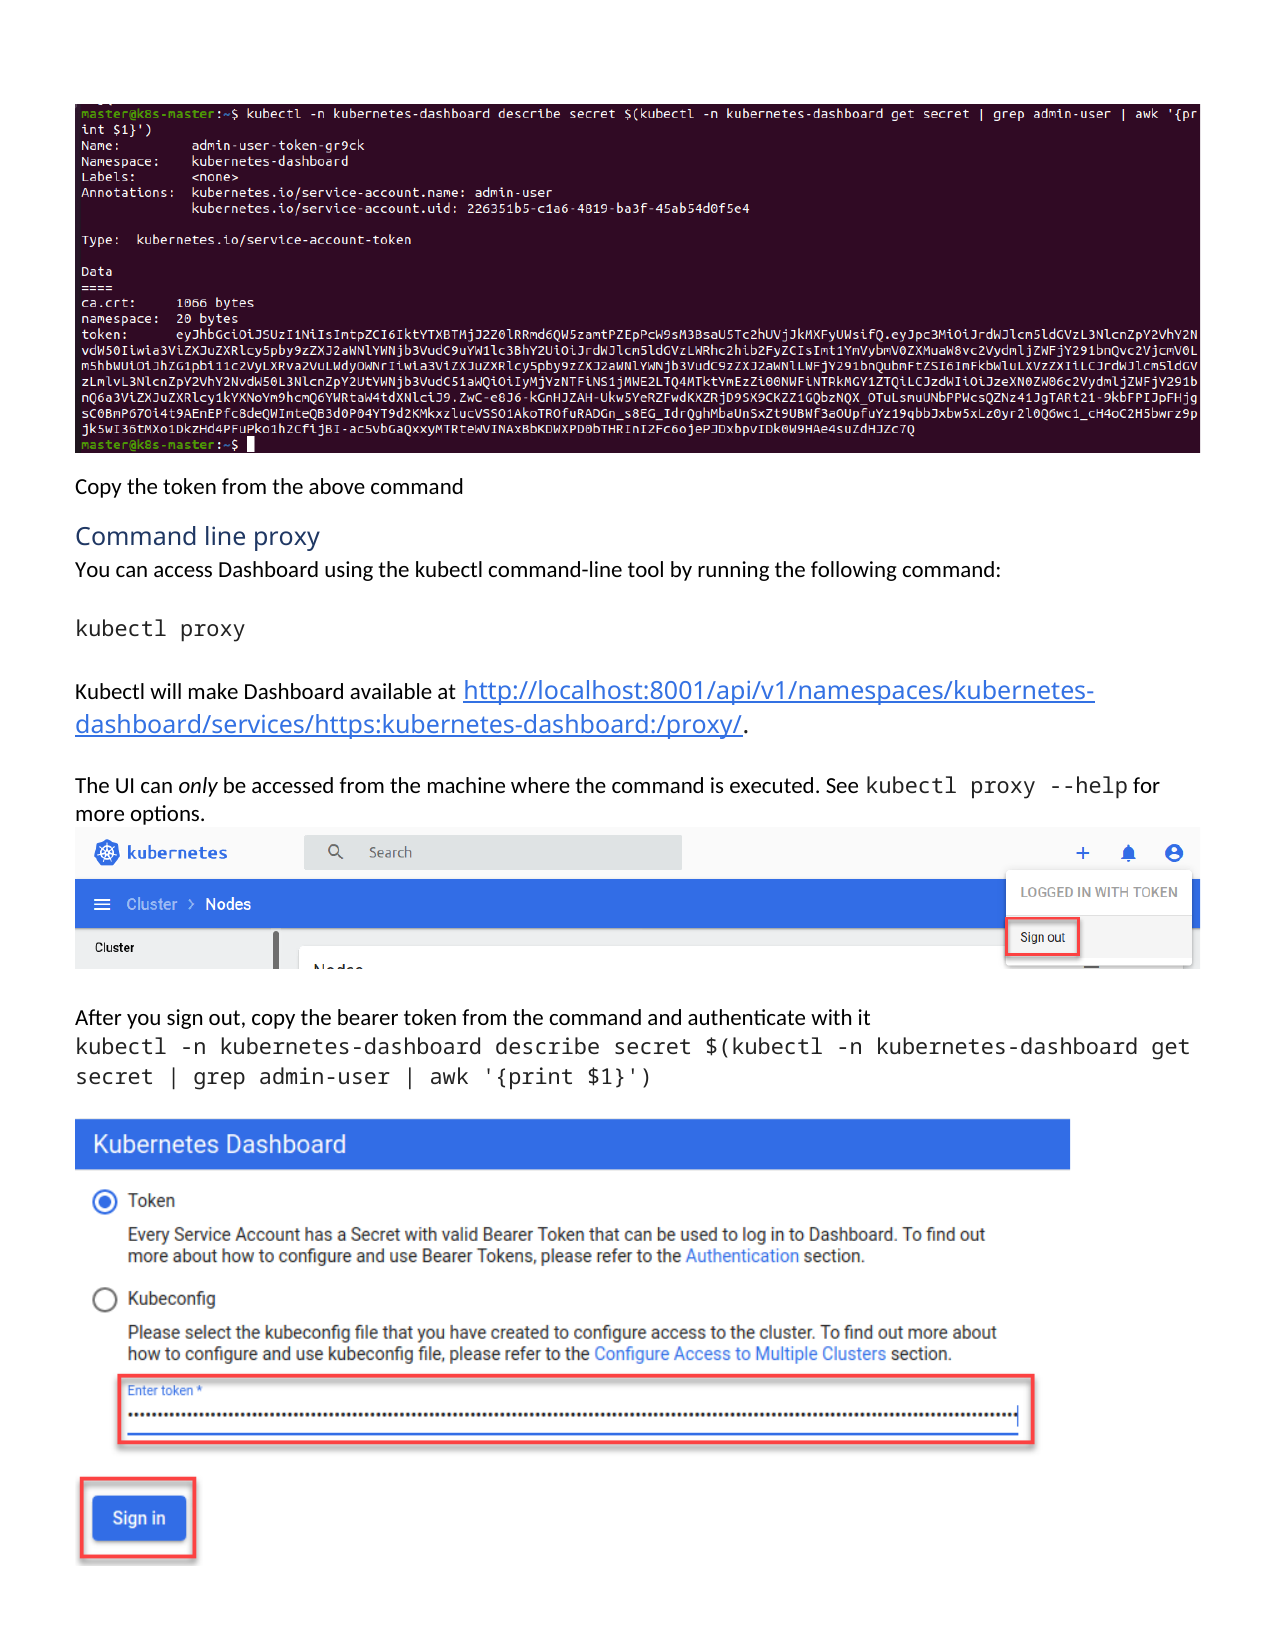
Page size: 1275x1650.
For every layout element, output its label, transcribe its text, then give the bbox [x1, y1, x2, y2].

text Copy the token from the above command [75, 472, 1200, 500]
subtitle Command line proxy [75, 519, 1200, 553]
text kubectl -n kubernetes-dashboard describe secret $(kubectl -n kubernetes-dashboard get secret | grep admin-user | awk '{print $1}') [75, 1031, 1200, 1091]
text Kubectl will make Dashboard available at http://localhost:8001/api/v1/namespaces/kubernetes-dashboard/services/https:kubernetes-dashboard:/proxy/. [75, 672, 1200, 740]
picture [75, 827, 1200, 1004]
picture [75, 1118, 1071, 1566]
text The UI can only be accessed from the machine where the command is executed. See kubectl proxy --help for more options. [75, 769, 1200, 827]
text You can access Dashboard using the kubectl command-line tool by running the following command: [75, 556, 1200, 583]
picture [75, 104, 1200, 453]
text kubectl proxy [75, 613, 1200, 642]
text After you sign out, copy the bearer token from the command and authenticate with it [75, 1004, 1200, 1031]
